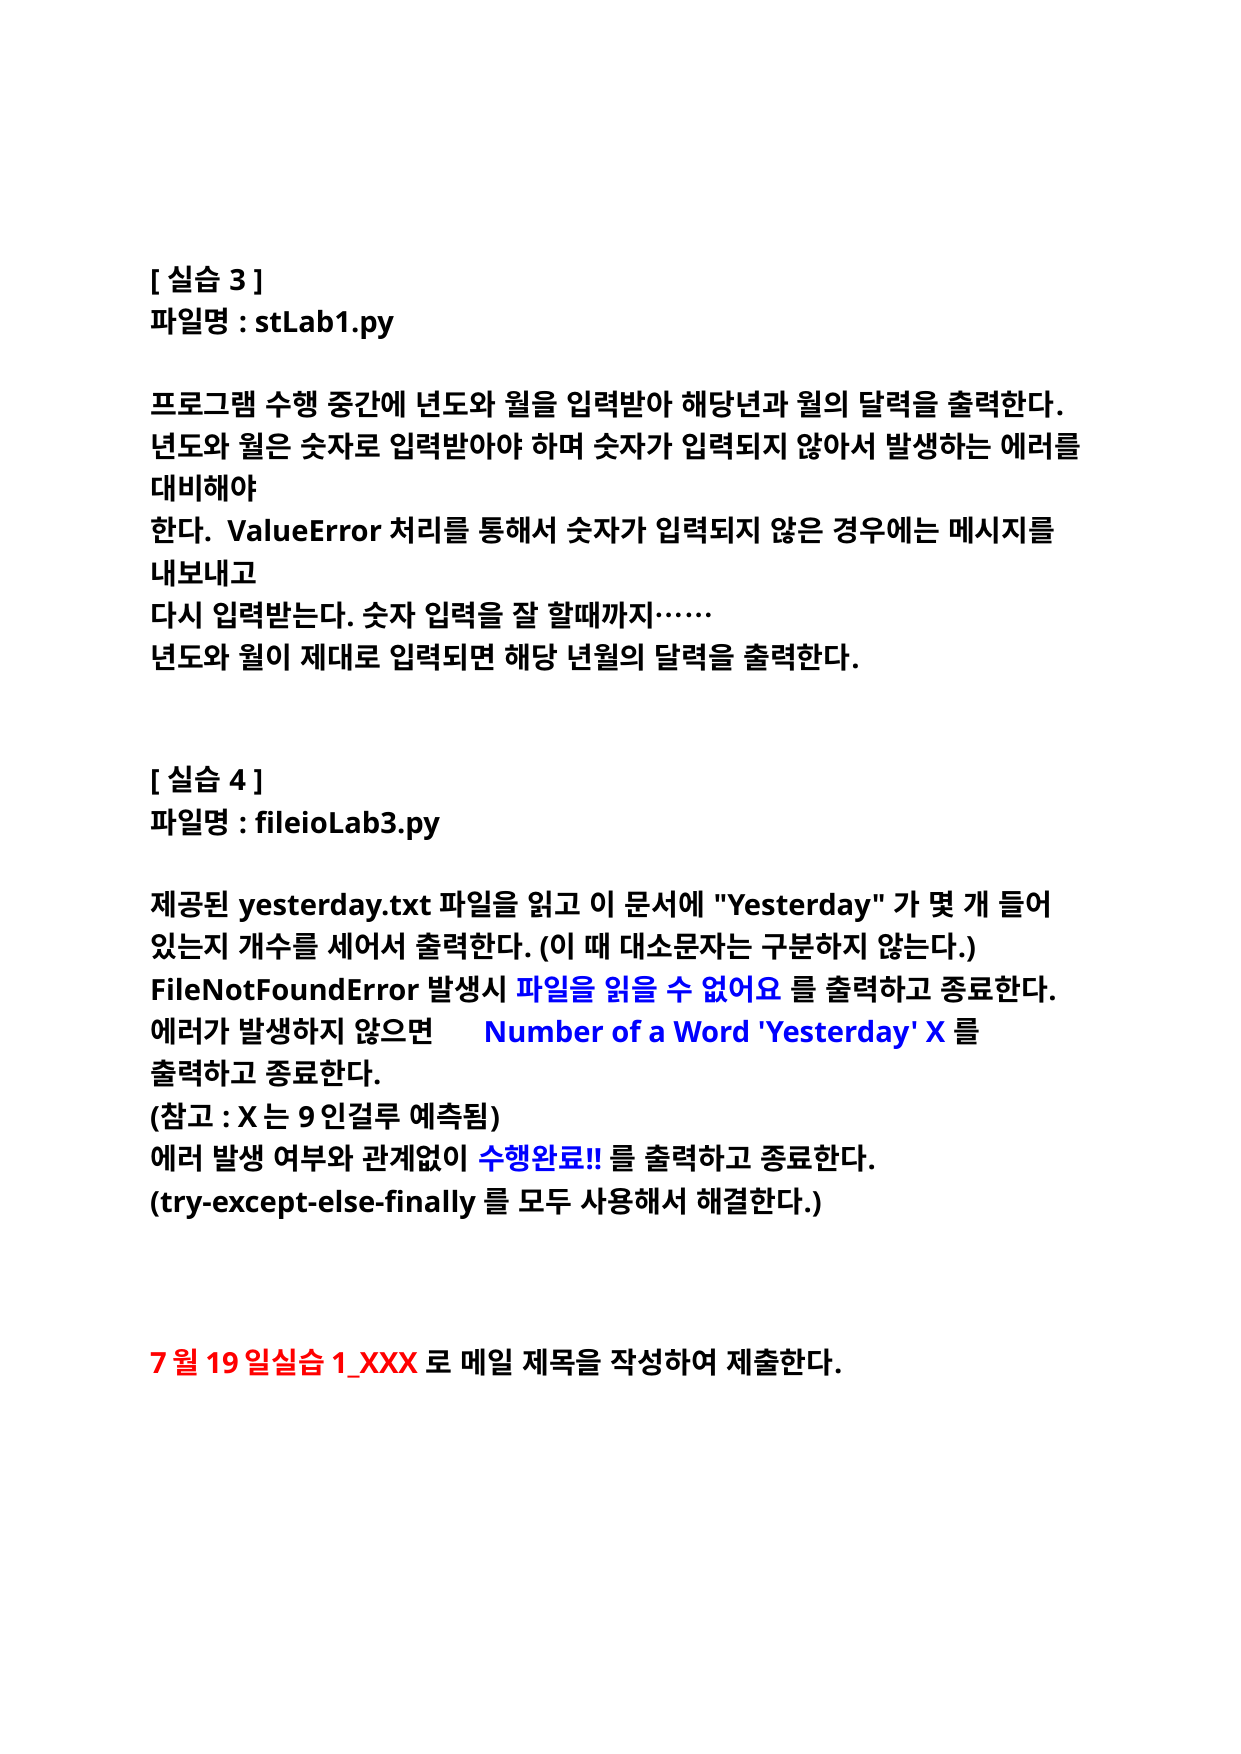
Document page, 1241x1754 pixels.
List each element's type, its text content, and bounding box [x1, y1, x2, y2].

text 년도와 월이 제대로 입력되면 해당 년월의 달력을 출력한다. [150, 635, 1090, 677]
text [ 실습 4 ] [150, 757, 1090, 799]
text 다시 입력받는다. 숫자 입력을 잘 할때까지…… [150, 593, 1090, 635]
text 한다. ValueError 처리를 통해서 숫자가 입력되지 않은 경우에는 메시지를 내보내고 [150, 508, 1090, 593]
text (try-except-else-finally 를 모두 사용해서 해결한다.) [150, 1178, 1090, 1221]
text 파일명 : stLab1.py [150, 299, 1090, 341]
text 년도와 월은 숫자로 입력받아야 하며 숫자가 입력되지 않아서 발생하는 에러를 대비해야 [150, 423, 1090, 508]
text (참고 : X는 9인걸루 예측됨) [150, 1093, 1090, 1136]
text FileNotFoundError 발생시 파일을 읽을 수 없어요 를 출력하고 종료한다. [150, 966, 1090, 1008]
text 제공된 yesterday.txt 파일을 읽고 이 문서에 "Yesterday" 가 몇 개 들어 있는지 개수를 세어서 출력한다. (이 때 대소문자는 구분하지 않는다.) [150, 881, 1090, 966]
text [ 실습 3 ] [150, 257, 1090, 299]
text 에러 발생 여부와 관계없이 수행완료!! 를 출력하고 종료한다. [150, 1136, 1090, 1178]
text 에러가 발생하지 않으면 Number of a Word 'Yesterday' X 를 출력하고 종료한다. [150, 1008, 1090, 1093]
text 파일명 : fileioLab3.py [150, 799, 1090, 842]
text 7월19일실습1_XXX 로 메일 제목을 작성하여 제출한다. [150, 1339, 1090, 1382]
text 프로그램 수행 중간에 년도와 월을 입력받아 해당년과 월의 달력을 출력한다. [150, 381, 1090, 423]
